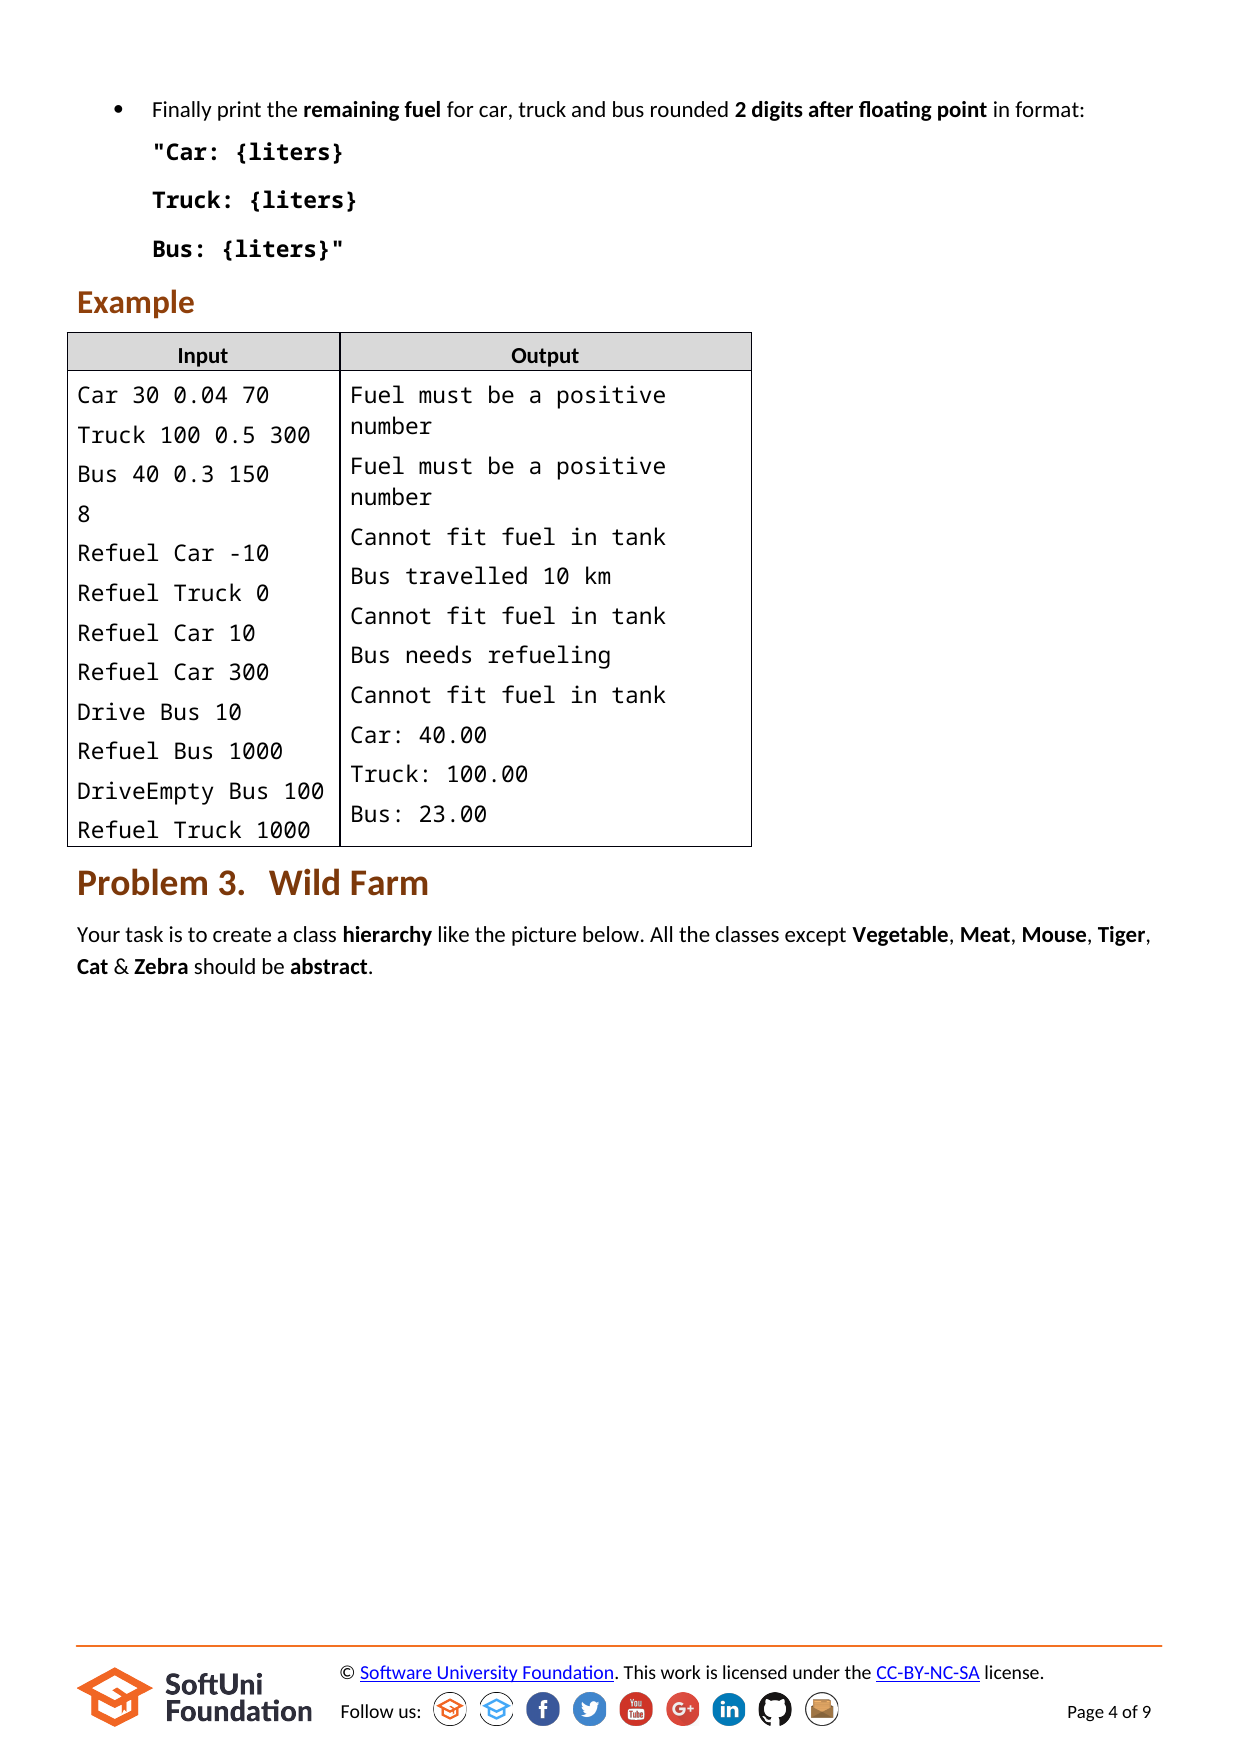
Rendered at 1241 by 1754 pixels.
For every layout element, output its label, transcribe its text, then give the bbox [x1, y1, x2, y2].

picture [805, 1692, 839, 1726]
picture [727, 1707, 738, 1717]
text Bus: {liters}" [152, 233, 1163, 264]
text Truck: {liters} [152, 184, 1163, 216]
list Finally print the remaining fuel for car, truck and bus rounded 2 digits after floating point in format: [114, 95, 1169, 123]
picture [712, 1693, 722, 1703]
subtitle Wild Farm [77, 859, 1163, 905]
picture [526, 1692, 560, 1726]
picture [573, 1692, 607, 1726]
picture [666, 1692, 700, 1726]
picture [758, 1692, 792, 1726]
picture [736, 1716, 746, 1726]
subtitle Example [77, 281, 1163, 322]
picture [619, 1692, 653, 1726]
table_header Output [341, 333, 751, 370]
picture [76, 1667, 312, 1727]
picture [480, 1692, 513, 1726]
text Your task is to create a class hierarchy like the picture below. All the classes except Vegetable, Meat, Mouse, Tiger, Cat & Zebra should be abstract. [77, 920, 1163, 981]
text "Car: {liters} [152, 136, 1163, 167]
picture [433, 1692, 467, 1726]
picture [712, 1716, 722, 1726]
table_cell Fuel must be a positive number Fuel must be a positive number Cannot fit fuel in tank Bus travelled 10 km Cannot fit fuel in tank Bus needs refueling Cannot fit fuel in tank Car: 40.00 Truck: 100.00 Bus: 23.00 [341, 371, 751, 846]
table_header Input [68, 333, 339, 370]
table_cell Car 30 0.04 70 Truck 100 0.5 300 Bus 40 0.3 150 8 Refuel Car -10 Refuel Truck 0 Refuel Car 10 Refuel Car 300 Drive Bus 10 Refuel Bus 1000 DriveEmpty Bus 100 Refuel Truck 1000 [68, 371, 339, 846]
picture [736, 1693, 746, 1703]
